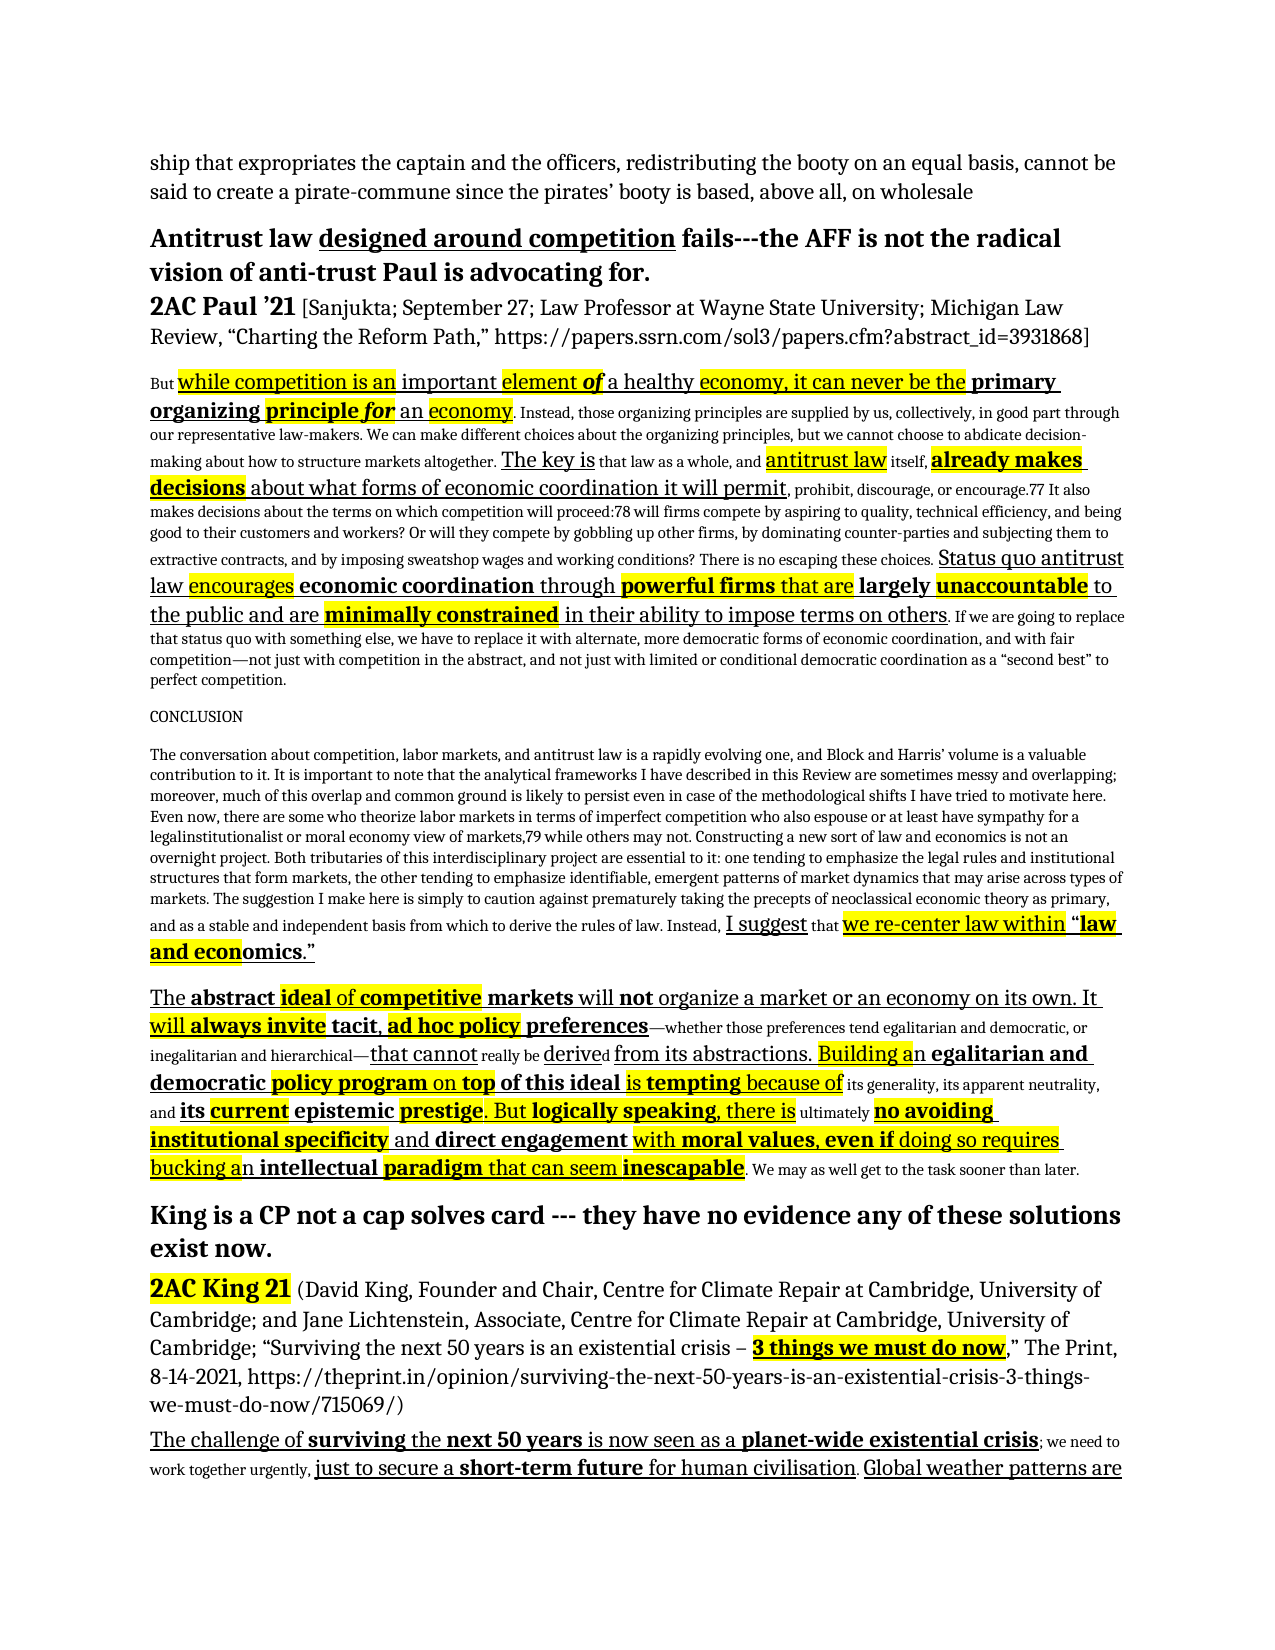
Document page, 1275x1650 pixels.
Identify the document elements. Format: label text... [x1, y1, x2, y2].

text CONCLUSION [150, 708, 1125, 727]
text 2AC King 21 (David King, Founder and Chair, Centre for Climate Repair at Cambridge, University of Cambridge; and Jane Lichtenstein, Associate, Centre for Climate Repair at Cambridge, University of Cambridge; “Surviving the next 50 years is an existential crisis – 3 things we must do now,” The Print, 8-14-2021, https://theprint.in/opinion/surviving-the-next-50-years-is-an-existential-crisis-3-things-we-must-do-now/715069/) [150, 1273, 1125, 1418]
text The abstract ideal of competitive markets will not organize a market or an economy on its own. It will always invite tacit, ad hoc policy preferences—whether those preferences tend egalitarian and democratic, or inegalitarian and hierarchical—that cannot really be derived from its abstractions. Building an egalitarian and democratic policy program on top of this ideal is tempting because of its generality, its apparent neutrality, and its current epistemic prestige. But logically speaking, there is ultimately no avoiding institutional specificity and direct engagement with moral values, even if doing so requires bucking an intellectual paradigm that can seem inescapable. We may as well get to the task sooner than later. [150, 984, 1125, 1181]
text 2AC Paul ’21 [Sanjukta; September 27; Law Professor at Wayne State University; Michigan Law Review, “Charting the Reform Path,” https://papers.ssrn.com/sol3/papers.cfm?abstract_id=3931868] [150, 291, 1125, 350]
subtitle King is a CP not a cap solves card --- they have no evidence any of these solutions exist now. [150, 1200, 1125, 1265]
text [150, 150, 1125, 205]
subtitle Antitrust law designed around competition fails---the AFF is not the radical vision of anti-trust Paul is advocating for. [150, 223, 1125, 288]
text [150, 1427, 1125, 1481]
text The conversation about competition, labor markets, and antitrust law is a rapidly evolving one, and Block and Harris’ volume is a valuable contribution to it. It is important to note that the analytical frameworks I have described in this Review are sometimes messy and overlapping; moreover, much of this overlap and common ground is likely to persist even in case of the methodological shifts I have tried to motivate here. Even now, there are some who theorize labor markets in terms of imperfect competition who also espouse or at least have sympathy for a legalinstitutionalist or moral economy view of markets,79 while others may not. Constructing a new sort of law and economics is not an overnight project. Both tributaries of this interdisciplinary project are essential to it: one tending to emphasize the legal rules and institutional structures that form markets, the other tending to emphasize identifiable, emergent patterns of market dynamics that may arise across types of markets. The suggestion I make here is simply to caution against prematurely taking the precepts of neoclassical economic theory as primary, and as a stable and independent basis from which to derive the rules of law. Instead, I suggest that we re-center law within “law and economics.” [150, 745, 1125, 966]
text But while competition is an important element of a healthy economy, it can never be the primary organizing principle for an economy. Instead, those organizing principles are supplied by us, collectively, in good part through our representative law-makers. We can make different choices about the organizing principles, but we cannot choose to abdicate decision-making about how to structure markets altogether. The key is that law as a whole, and antitrust law itself, already makes decisions about what forms of economic coordination it will permit, prohibit, discourage, or encourage.77 It also makes decisions about the terms on which competition will proceed:78 will firms compete by aspiring to quality, technical efficiency, and being good to their customers and workers? Or will they compete by gobbling up other firms, by dominating counter-parties and subjecting them to extractive contracts, and by imposing sweatshop wages and working conditions? There is no escaping these choices. Status quo antitrust law encourages economic coordination through powerful firms that are largely unaccountable to the public and are minimally constrained in their ability to impose terms on others. If we are going to replace that status quo with something else, we have to replace it with alternate, more democratic forms of economic coordination, and with fair competition—not just with competition in the abstract, and not just with limited or conditional democratic coordination as a “second best” to perfect competition. [150, 369, 1125, 690]
